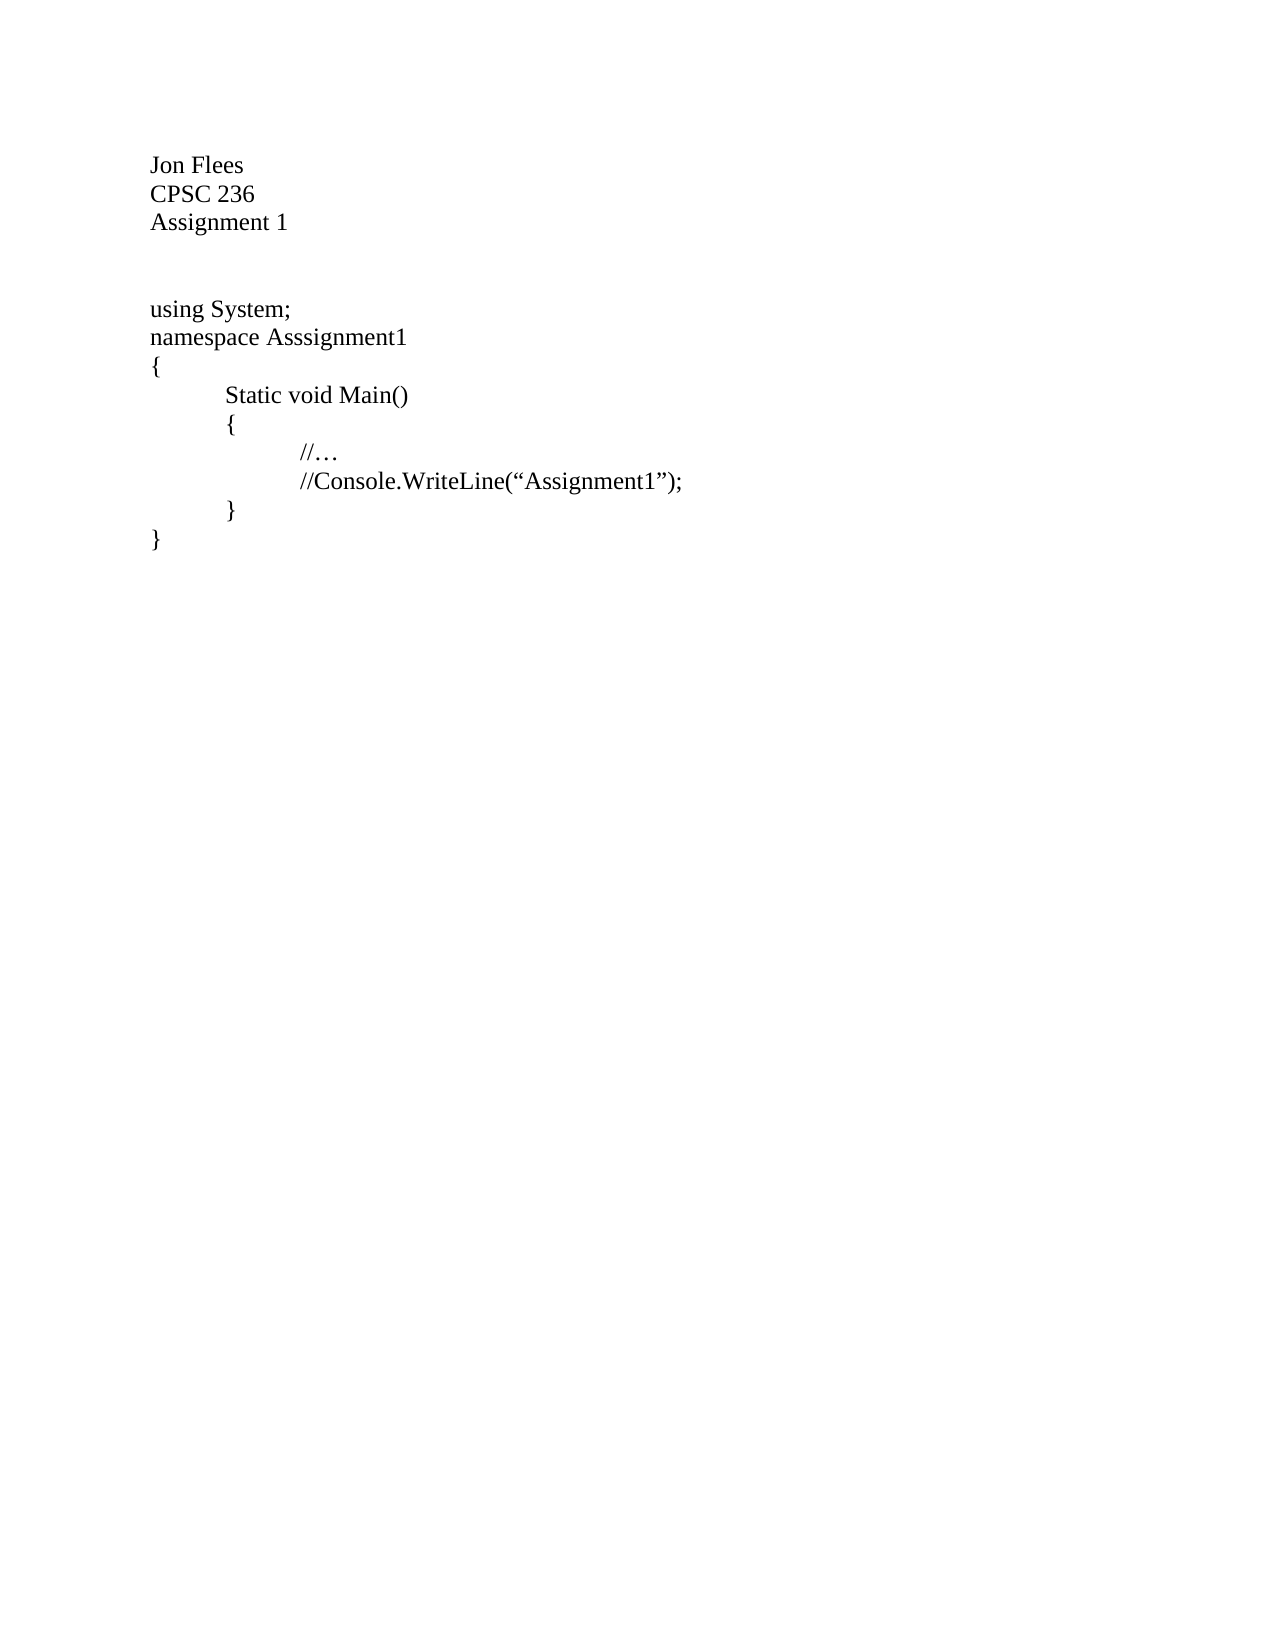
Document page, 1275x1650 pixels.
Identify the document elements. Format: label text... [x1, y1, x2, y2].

text Assignment 1 [150, 207, 1125, 236]
text { [150, 409, 1125, 437]
text //… [150, 437, 1125, 466]
text } [150, 495, 1125, 524]
text using System; [150, 294, 1125, 322]
text Jon Flees [150, 150, 1125, 179]
text Static void Main() [150, 380, 1125, 409]
text CPSC 236 [150, 179, 1125, 207]
text { [150, 351, 1125, 380]
text namespace Asssignment1 [150, 322, 1125, 351]
text //Console.WriteLine(“Assignment1”); [225, 466, 1125, 495]
text } [150, 524, 1125, 552]
